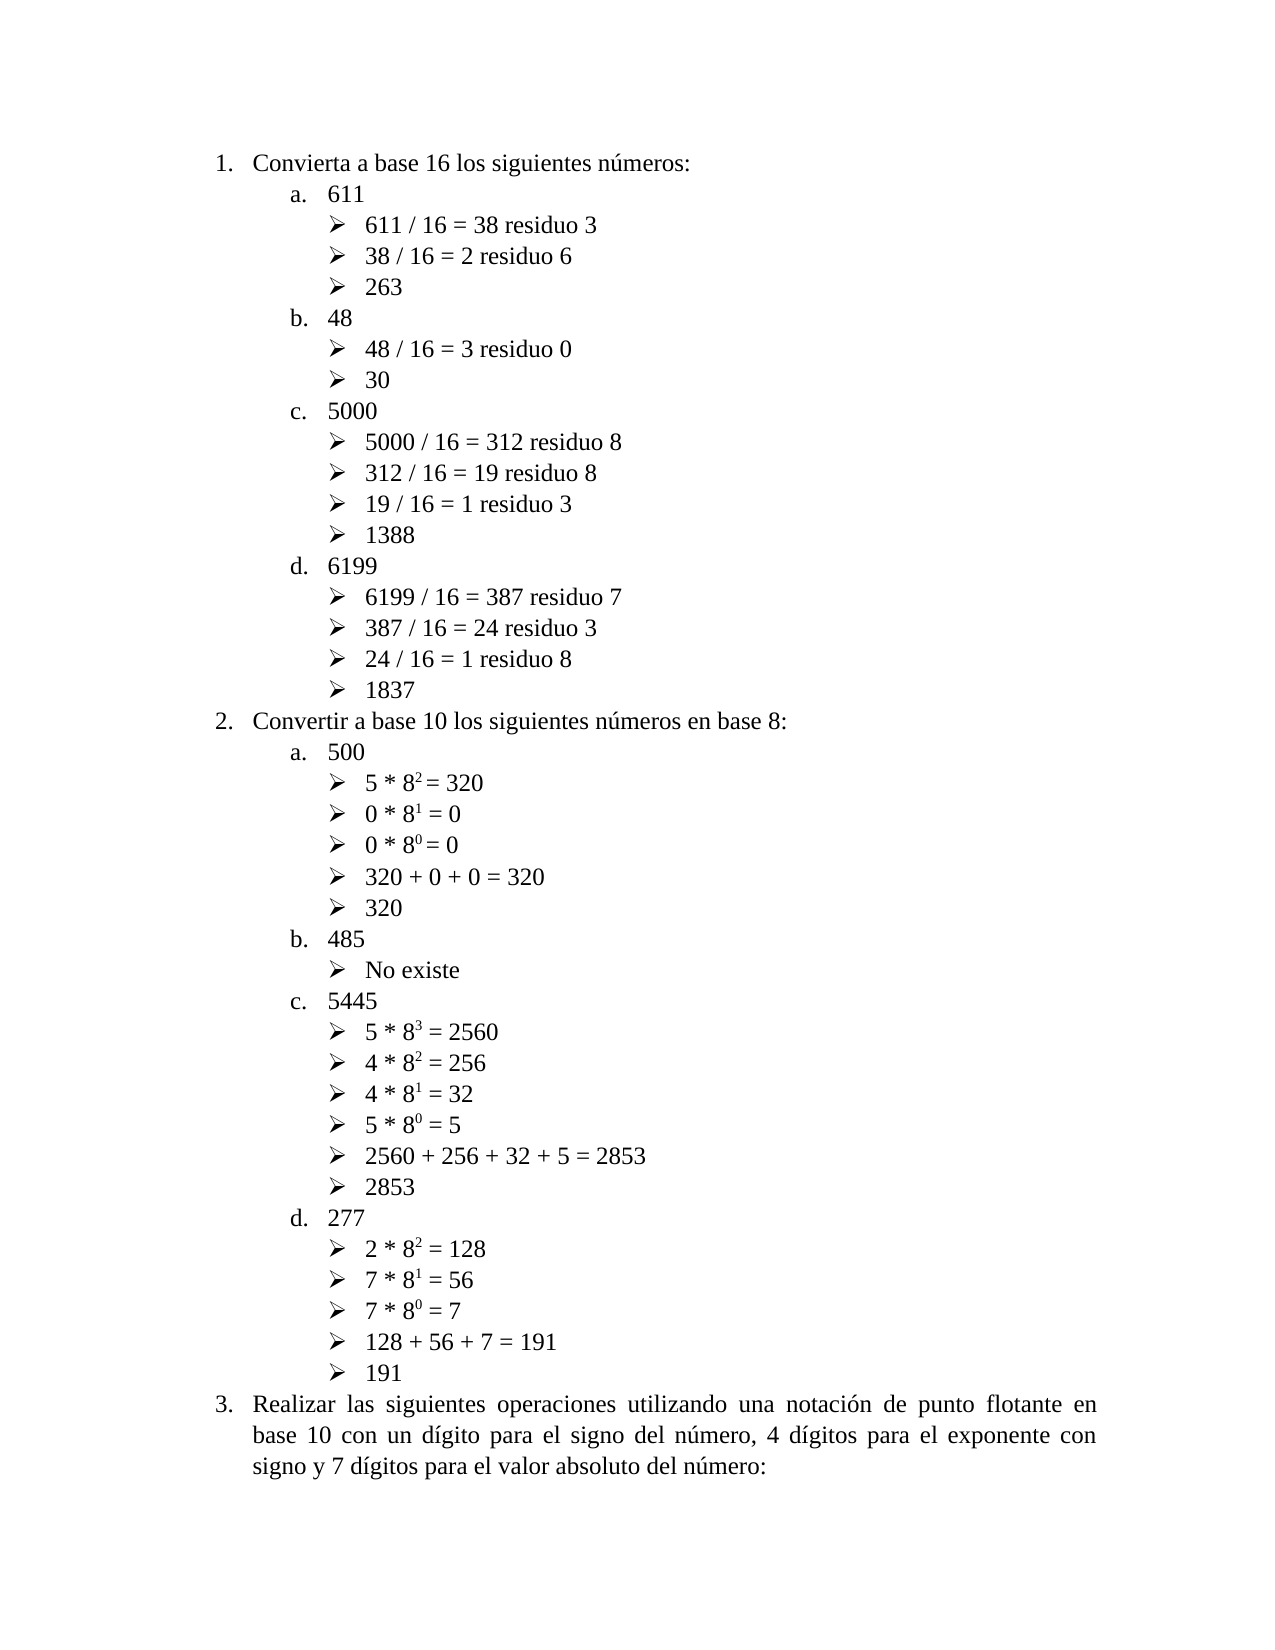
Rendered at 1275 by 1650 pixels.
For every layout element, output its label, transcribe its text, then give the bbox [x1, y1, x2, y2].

list 24 / 16 = 1 residuo 8 [327, 644, 1098, 673]
list 0 * 80 = 0 [327, 831, 1098, 859]
list Realizar las siguientes operaciones utilizando una notación de punto flotante en base 10 con un dígito para el signo del número, 4 dígitos para el exponente con signo y 7 dígitos para el valor absoluto del número: [215, 1389, 1098, 1480]
list 5 * 83 = 2560 [327, 1017, 1098, 1046]
list 1837 [327, 675, 1098, 704]
list No existe [327, 955, 1098, 983]
list 5000 / 16 = 312 residuo 8 [327, 427, 1098, 456]
list 500 [290, 737, 1098, 766]
list Convierta a base 16 los siguientes números: [215, 148, 1098, 176]
list 277 [290, 1203, 1098, 1232]
list 5 * 82 = 320 [327, 768, 1098, 797]
list 191 [327, 1358, 1098, 1387]
list 7 * 80 = 7 [327, 1296, 1098, 1325]
list 128 + 56 + 7 = 191 [327, 1327, 1098, 1356]
list 2 * 82 = 128 [327, 1234, 1098, 1263]
list 4 * 82 = 256 [327, 1048, 1098, 1077]
list 611 [290, 179, 1098, 207]
list 30 [327, 365, 1098, 394]
list 6199 / 16 = 387 residuo 7 [327, 582, 1098, 611]
list 485 [290, 924, 1098, 952]
list 320 [327, 893, 1098, 921]
list 4 * 81 = 32 [327, 1079, 1098, 1108]
list 5445 [290, 986, 1098, 1014]
list 7 * 81 = 56 [327, 1265, 1098, 1294]
list 0 * 81 = 0 [327, 799, 1098, 828]
list 5000 [290, 396, 1098, 425]
list 38 / 16 = 2 residuo 6 [327, 241, 1098, 269]
list 2853 [327, 1172, 1098, 1201]
list 19 / 16 = 1 residuo 3 [327, 489, 1098, 518]
list 2560 + 256 + 32 + 5 = 2853 [327, 1141, 1098, 1170]
list 1388 [327, 520, 1098, 549]
list 263 [327, 272, 1098, 301]
list 5 * 80 = 5 [327, 1110, 1098, 1139]
list 387 / 16 = 24 residuo 3 [327, 613, 1098, 642]
list 312 / 16 = 19 residuo 8 [327, 458, 1098, 487]
list 48 / 16 = 3 residuo 0 [327, 334, 1098, 363]
list 611 / 16 = 38 residuo 3 [327, 210, 1098, 238]
list Convertir a base 10 los siguientes números en base 8: [215, 706, 1098, 735]
list 48 [290, 303, 1098, 332]
list 6199 [290, 551, 1098, 580]
list 320 + 0 + 0 = 320 [327, 862, 1098, 890]
